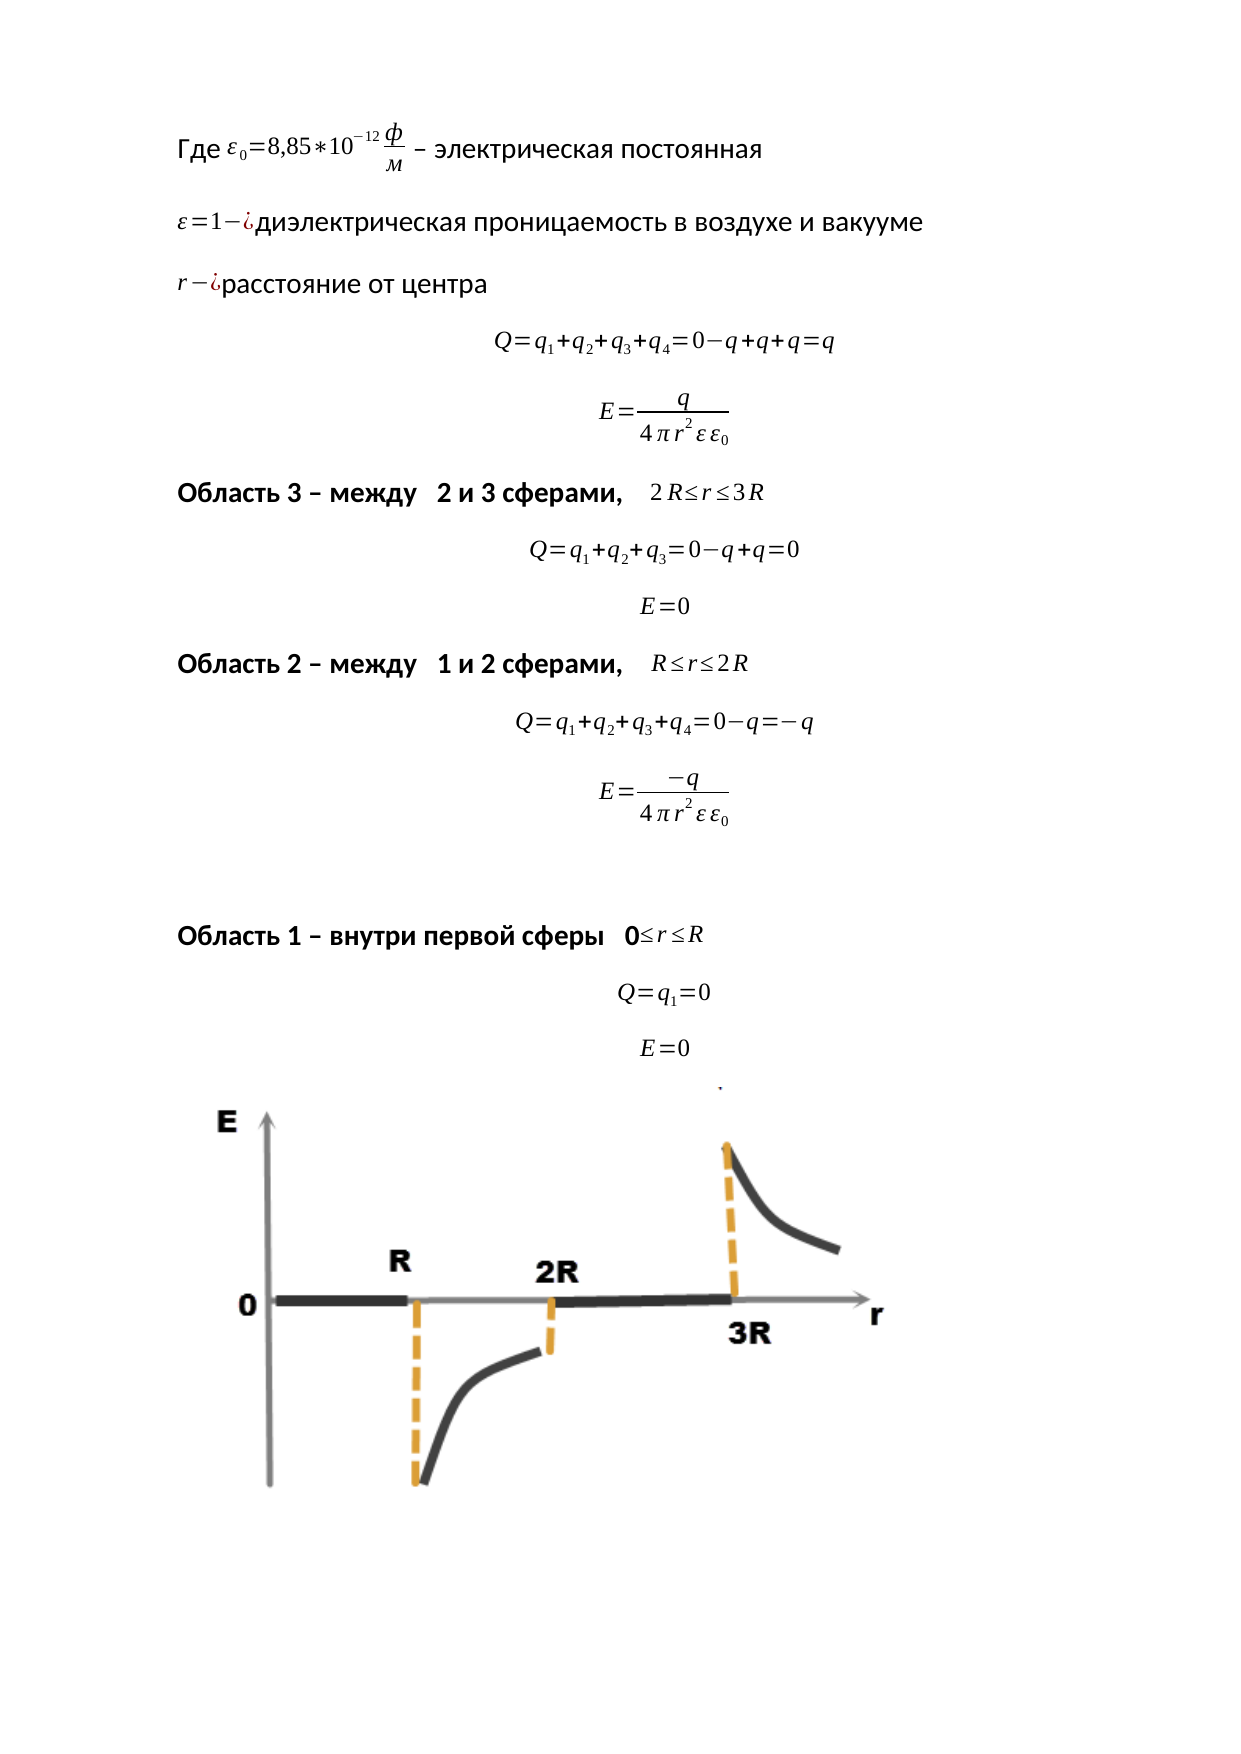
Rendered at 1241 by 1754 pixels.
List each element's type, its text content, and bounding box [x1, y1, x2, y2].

text Область 1 – внутри первой сферы 0 [177, 917, 1152, 952]
picture [177, 1087, 938, 1537]
text Область 3 – между 2 и 3 сферами, [177, 474, 1152, 510]
text диэлектрическая проницаемость в воздухе и вакууме [177, 203, 1152, 239]
text расстояние от центра [177, 265, 1152, 301]
text Где – электрическая постоянная [177, 118, 1152, 177]
text Область 2 – между 1 и 2 сферами, [177, 646, 1152, 681]
